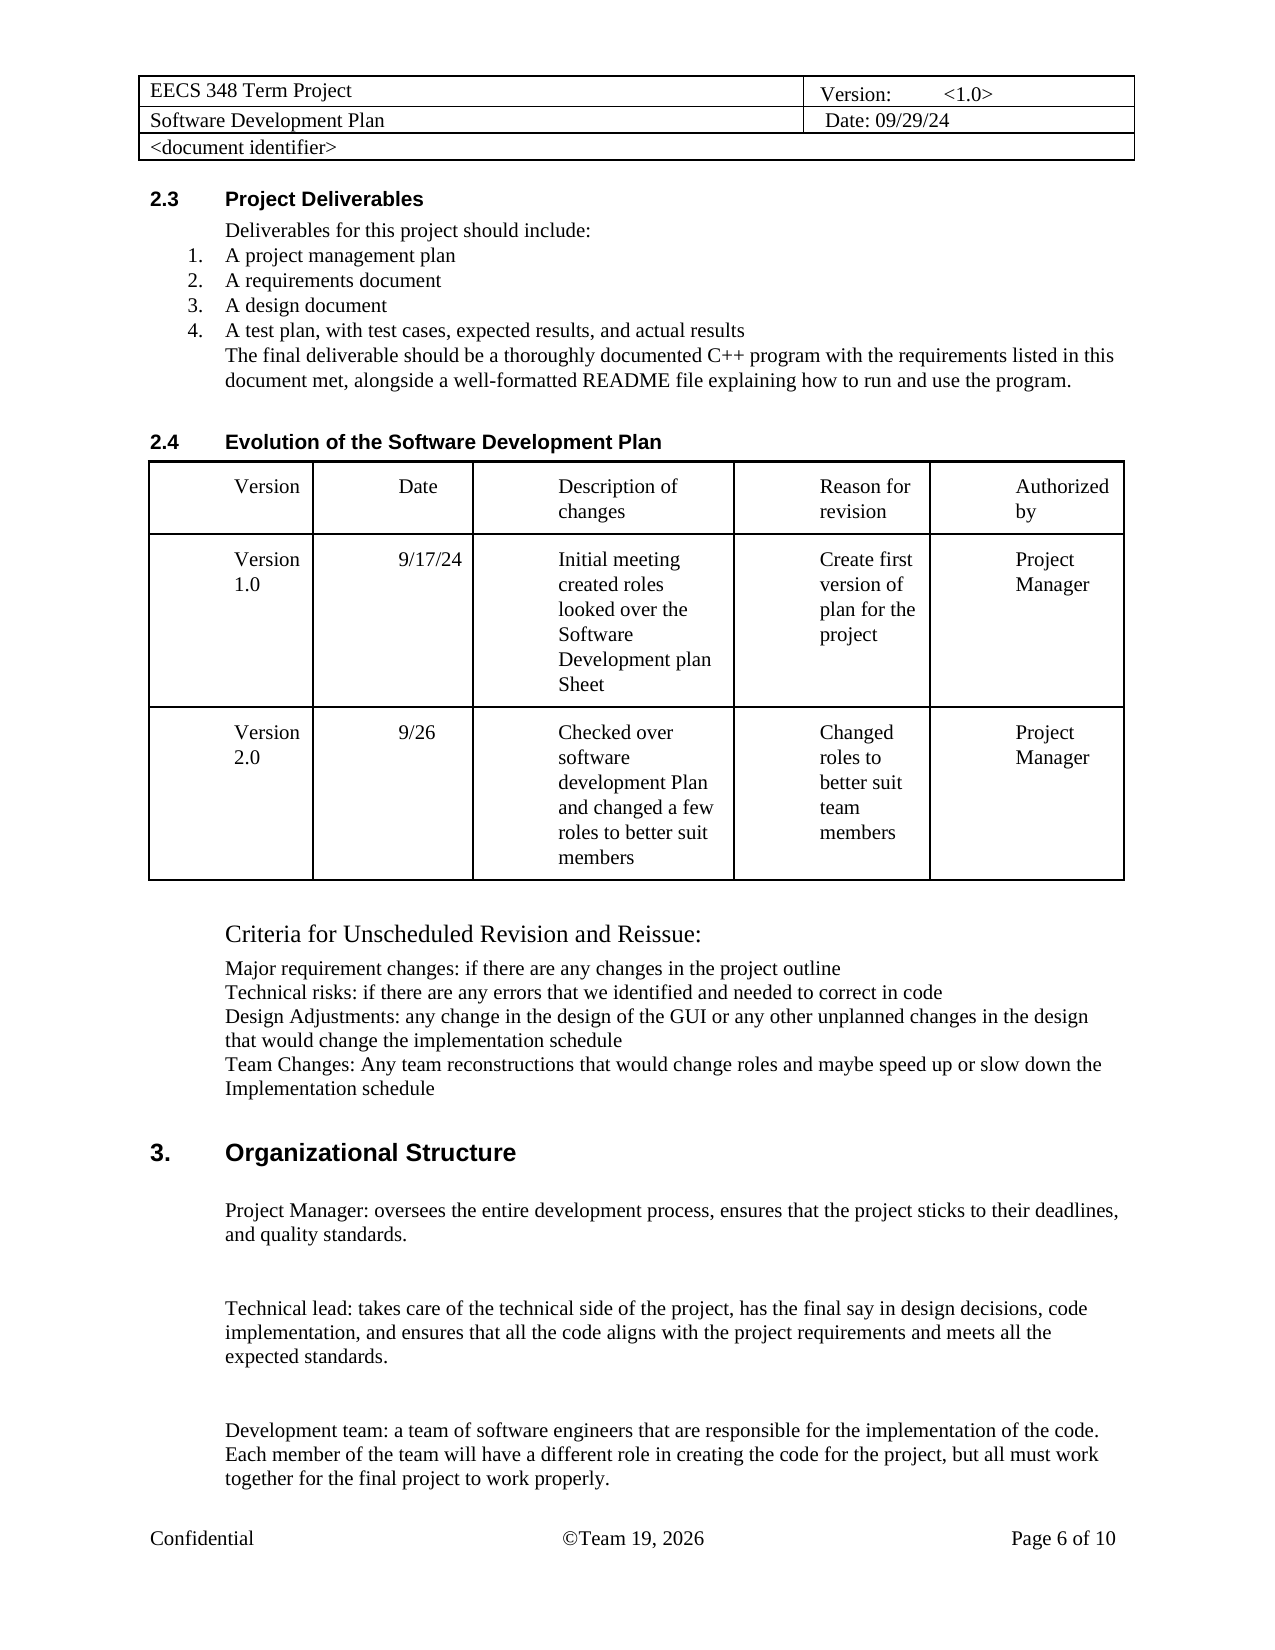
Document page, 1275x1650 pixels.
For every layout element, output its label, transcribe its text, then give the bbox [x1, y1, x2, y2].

list A project management plan [187, 242, 1125, 267]
table_cell Version 1.0 [150, 535, 312, 706]
table_cell Initial meeting created roles looked over the Software Development plan Sheet [474, 535, 733, 706]
text Deliverables for this project should include: [225, 217, 1125, 242]
table_cell 9/17/24 [314, 535, 472, 706]
table_header Authorized by [931, 463, 1123, 533]
list A requirements document [187, 267, 1125, 292]
text Major requirement changes: if there are any changes in the project outline [225, 956, 1125, 980]
subtitle Evolution of the Software Development Plan [150, 429, 1125, 454]
text Development team: a team of software engineers that are responsible for the implementation of the code. Each member of the team will have a different role in creating the code for the project, but all must work together for the final project to work properly. [225, 1418, 1125, 1490]
table_cell Version 2.0 [150, 708, 312, 879]
subtitle Project Deliverables [150, 185, 1125, 210]
list A design document [187, 292, 1125, 317]
text Project Manager: oversees the entire development process, ensures that the project sticks to their deadlines, and quality standards. [225, 1198, 1125, 1246]
subtitle Organizational Structure [150, 1138, 1125, 1166]
table_cell Create first version of plan for the project [735, 535, 929, 706]
table_header Reason for revision [735, 463, 929, 533]
text Design Adjustments: any change in the design of the GUI or any other unplanned changes in the design that would change the implementation schedule [225, 1004, 1125, 1052]
list A test plan, with test cases, expected results, and actual results [187, 317, 1125, 342]
table_header Version [150, 463, 312, 533]
table_cell Changed roles to better suit team members [735, 708, 929, 879]
table_cell Project Manager [931, 708, 1123, 879]
table_cell Project Manager [931, 535, 1123, 706]
table_cell Checked over software development Plan and changed a few roles to better suit members [474, 708, 733, 879]
text Technical lead: takes care of the technical side of the project, has the final say in design decisions, code implementation, and ensures that all the code aligns with the project requirements and meets all the expected standards. [225, 1296, 1125, 1368]
subtitle Criteria for Unscheduled Revision and Reissue: [225, 919, 1125, 947]
table_cell 9/26 [314, 708, 472, 879]
text Team Changes: Any team reconstructions that would change roles and maybe speed up or slow down the Implementation schedule [225, 1052, 1125, 1100]
text Technical risks: if there are any errors that we identified and needed to correct in code [225, 980, 1125, 1004]
table_header Date [314, 463, 472, 533]
table_header Description of changes [474, 463, 733, 533]
text The final deliverable should be a thoroughly documented C++ program with the requirements listed in this document met, alongside a well-formatted README file explaining how to run and use the program. [225, 342, 1125, 392]
